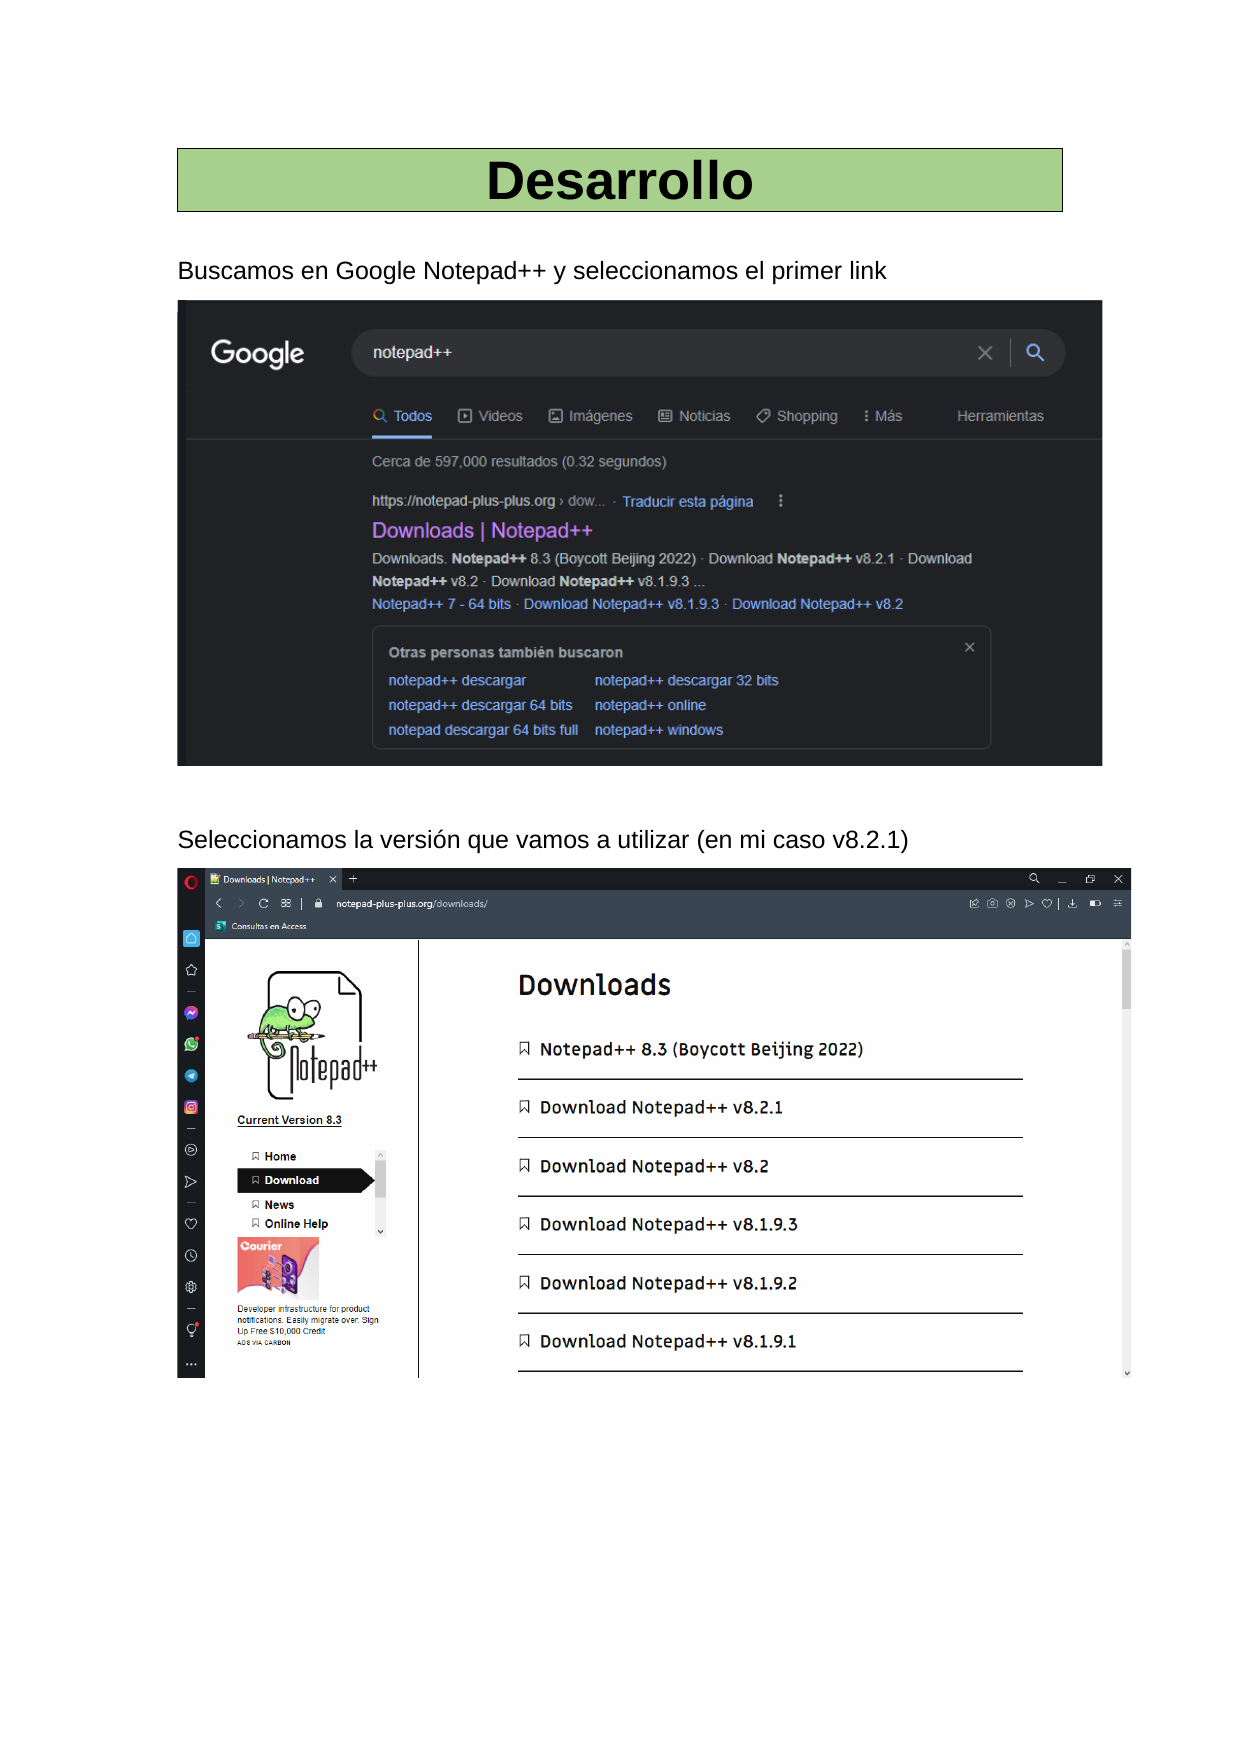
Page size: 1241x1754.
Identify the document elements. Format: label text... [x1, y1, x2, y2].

table_header Desarrollo [178, 149, 1062, 211]
text Seleccionamos la versión que vamos a utilizar (en mi caso v8.2.1) [177, 825, 1063, 853]
picture [177, 868, 1132, 1378]
text Buscamos en Google Notepad++ y seleccionamos el primer link [177, 256, 1063, 285]
picture [177, 300, 1103, 766]
